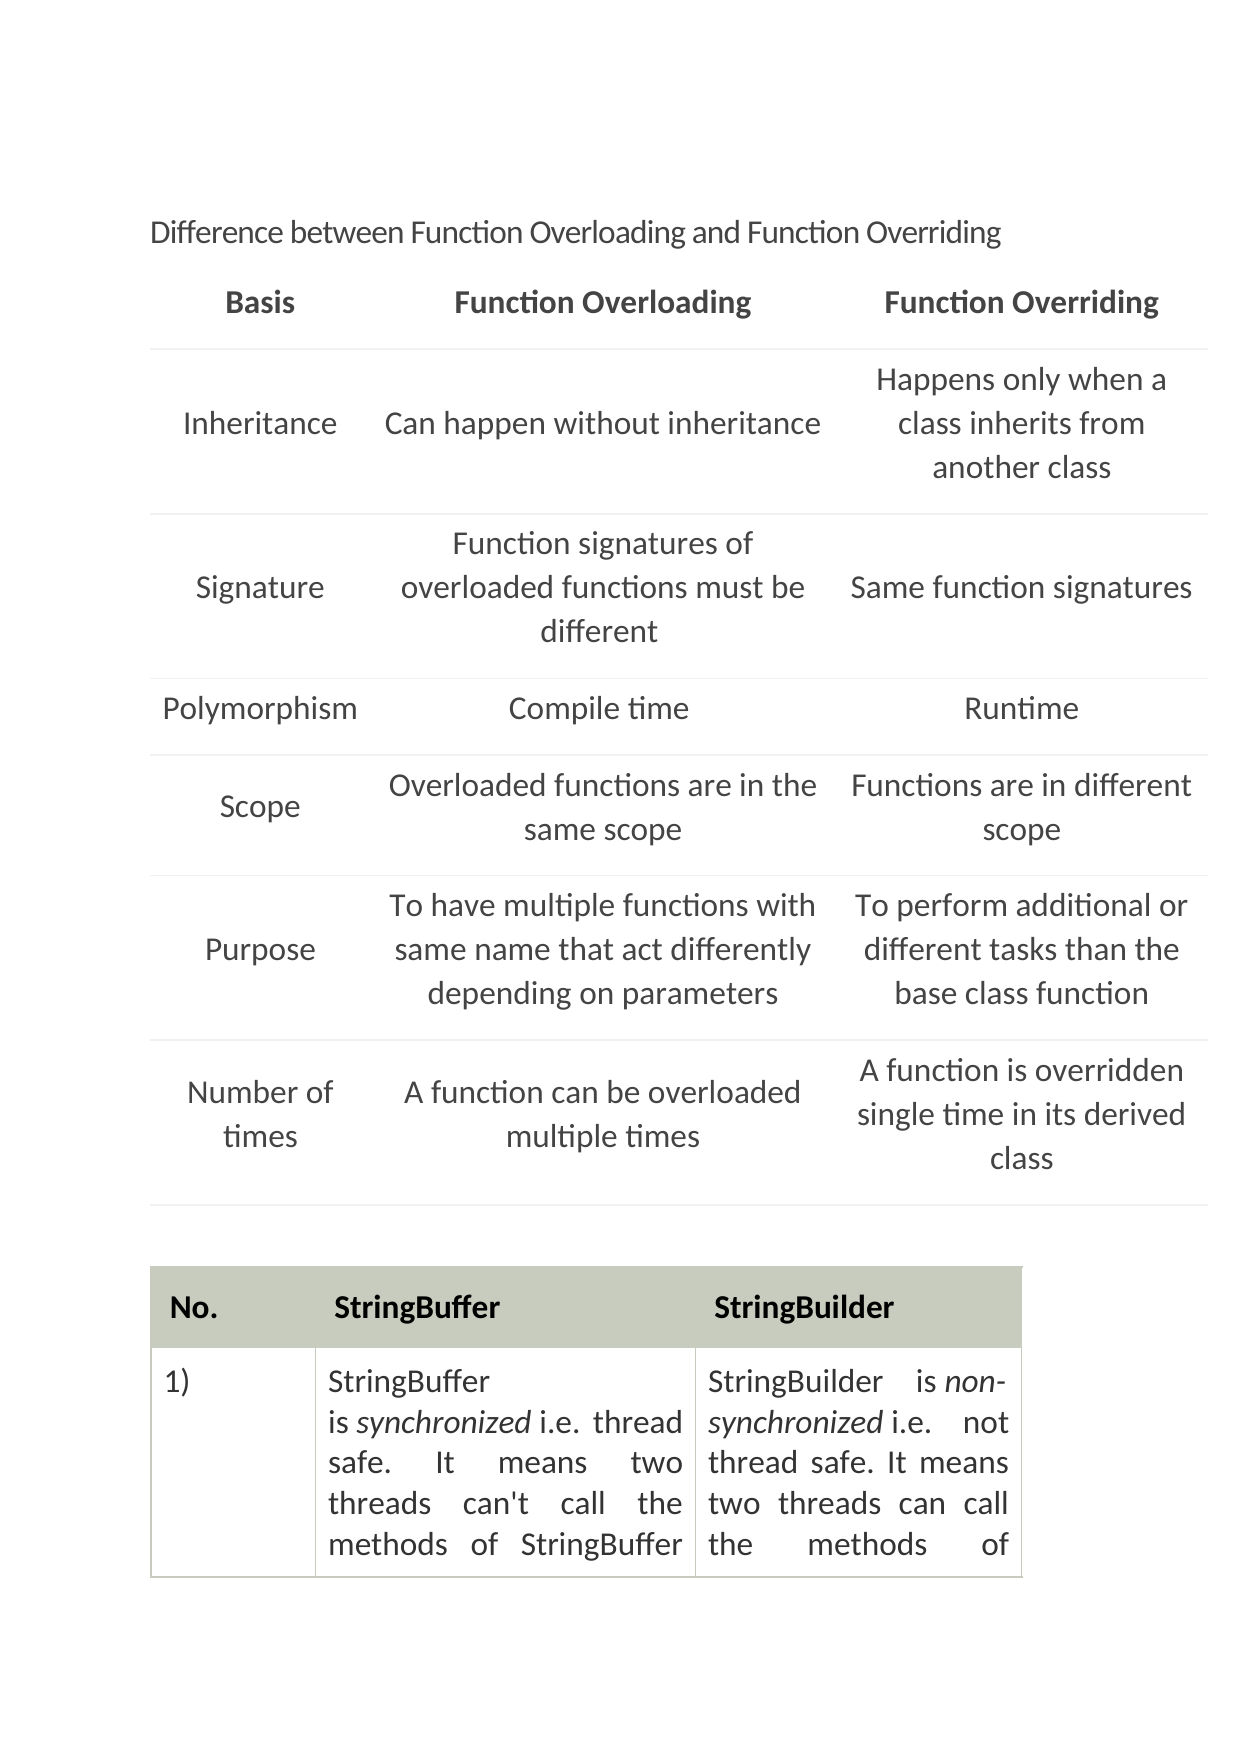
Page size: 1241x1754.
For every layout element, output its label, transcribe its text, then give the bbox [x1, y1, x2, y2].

table_cell Happens only when a class inherits from another class [835, 350, 1208, 513]
table_header Function Overloading [370, 273, 835, 348]
table_header StringBuilder [695, 1268, 1021, 1346]
table_cell 1) [152, 1348, 315, 1576]
table_header Function Overriding [835, 273, 1208, 348]
table_cell Purpose [150, 876, 370, 1039]
table_cell To have multiple functions with same name that act differently depending on parameters [370, 876, 835, 1039]
table_cell Functions are in different scope [835, 756, 1208, 875]
table_cell A function is overridden single time in its derived class [835, 1041, 1208, 1204]
table_cell Can happen without inheritance [370, 350, 835, 513]
table_cell Compile time [370, 679, 835, 754]
table_cell Inheritance [150, 350, 370, 513]
subtitle Difference between Function Overloading and Function Overriding [150, 211, 1090, 251]
table_cell Function signatures of overloaded functions must be different [370, 515, 835, 677]
table_cell Number of times [150, 1041, 370, 1204]
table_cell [696, 1348, 1021, 1576]
table_cell To perform additional or different tasks than the base class function [835, 876, 1208, 1039]
table_cell Overloaded functions are in the same scope [370, 756, 835, 875]
table_cell Runtime [835, 679, 1208, 754]
table_cell Polymorphism [150, 679, 370, 754]
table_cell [316, 1348, 695, 1576]
table_cell Same function signatures [835, 515, 1208, 677]
table_header No. [152, 1268, 315, 1346]
table_header Basis [150, 273, 370, 348]
table_cell Signature [150, 515, 370, 677]
table_cell A function can be overloaded multiple times [370, 1041, 835, 1204]
table_header StringBuffer [315, 1268, 695, 1346]
table_cell Scope [150, 756, 370, 875]
